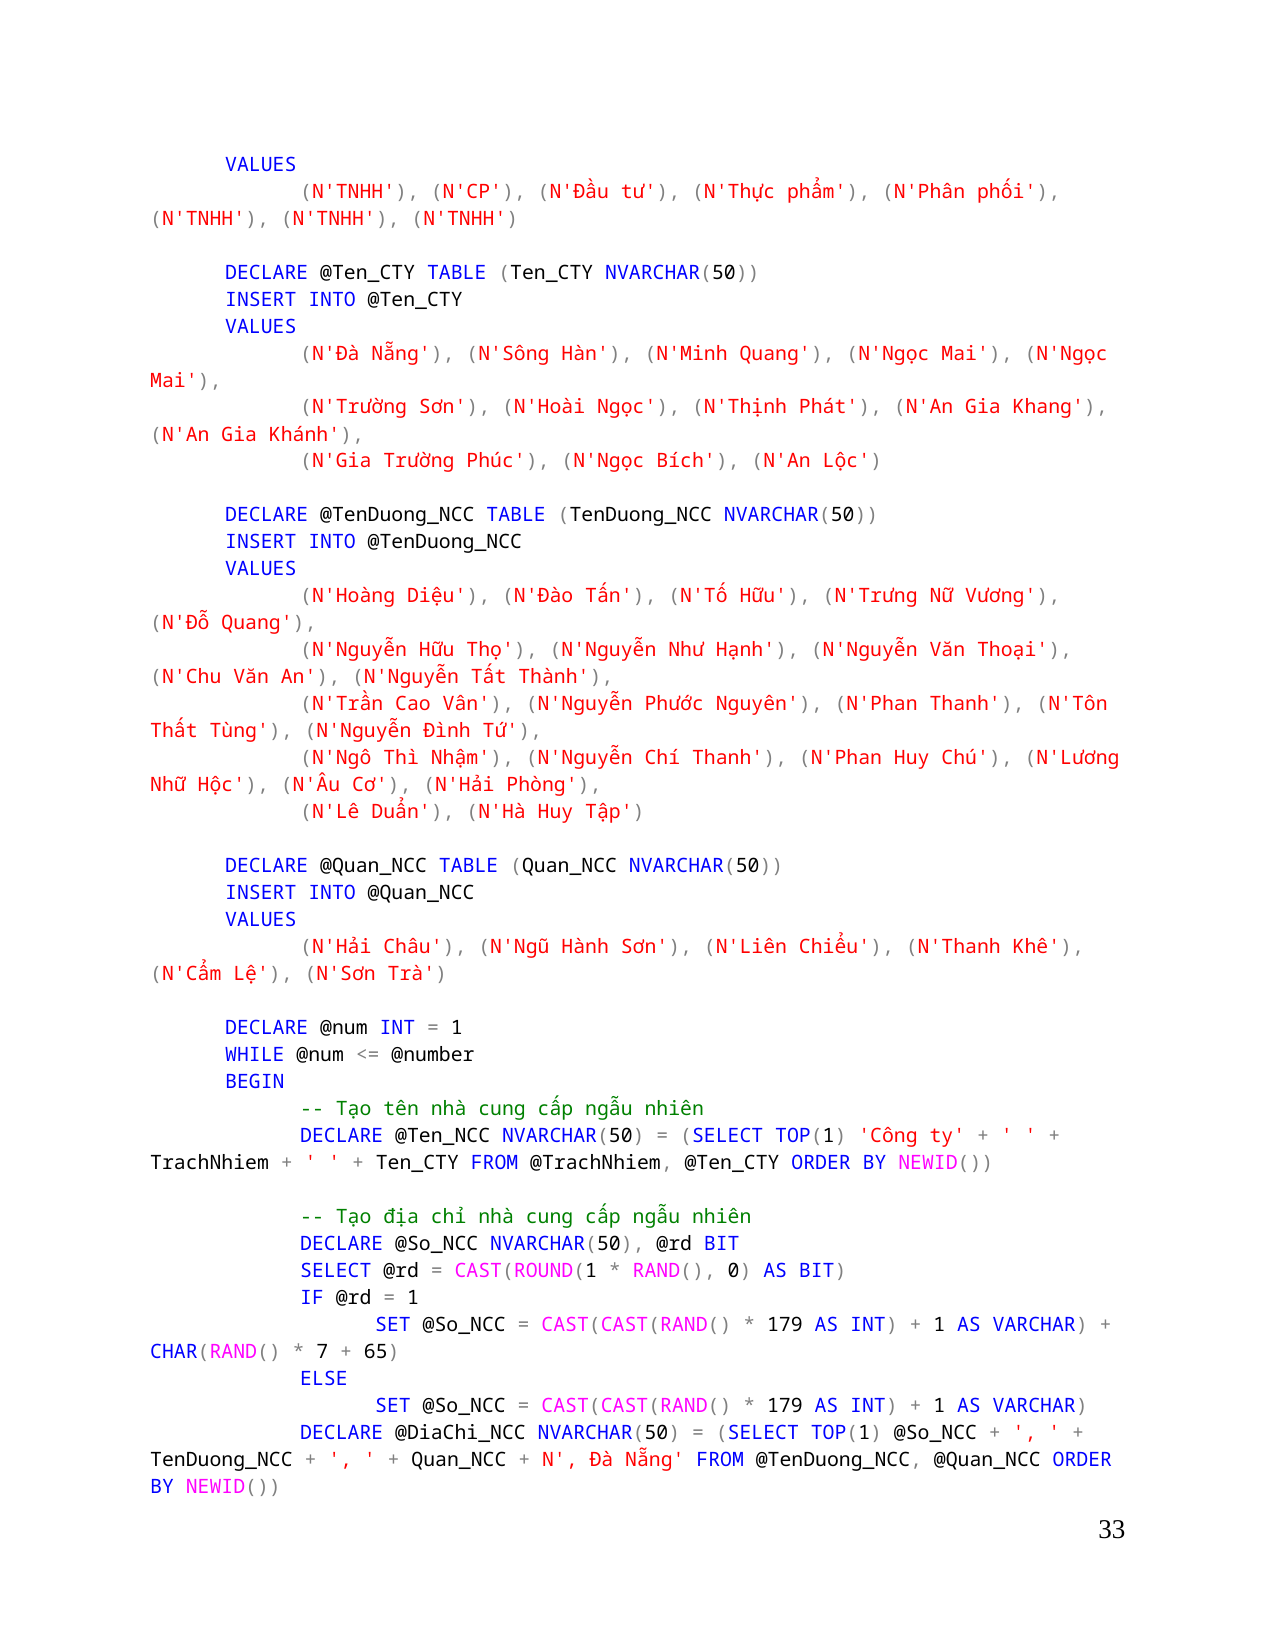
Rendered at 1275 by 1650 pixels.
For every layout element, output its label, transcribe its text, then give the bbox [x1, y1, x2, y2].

text (N'Trần Cao Vân'), (N'Nguyễn Phước Nguyên'), (N'Phan Thanh'), (N'Tôn Thất Tùng'), (N'Nguyễn Đình Tứ'), [150, 689, 1125, 743]
text (N'Hải Châu'), (N'Ngũ Hành Sơn'), (N'Liên Chiểu'), (N'Thanh Khê'), (N'Cẩm Lệ'), (N'Sơn Trà') [150, 932, 1125, 986]
text DECLARE @TenDuong_NCC TABLE (TenDuong_NCC NVARCHAR(50)) [150, 501, 1125, 528]
text SET @So_NCC = CAST(CAST(RAND() * 179 AS INT) + 1 AS VARCHAR) + CHAR(RAND() * 7 + 65) [150, 1310, 1125, 1364]
text ELSE [150, 1364, 1125, 1391]
text (N'Ngô Thì Nhậm'), (N'Nguyễn Chí Thanh'), (N'Phan Huy Chú'), (N'Lương Nhữ Hộc'), (N'Âu Cơ'), (N'Hải Phòng'), [150, 743, 1125, 797]
text -- Tạo địa chỉ nhà cung cấp ngẫu nhiên [150, 1202, 1125, 1229]
text (N'Lê Duẩn'), (N'Hà Huy Tập') [150, 797, 1125, 824]
text IF @rd = 1 [150, 1283, 1125, 1310]
text DECLARE @Ten_NCC NVARCHAR(50) = (SELECT TOP(1) 'Công ty' + ' ' + TrachNhiem + ' ' + Ten_CTY FROM @TrachNhiem, @Ten_CTY ORDER BY NEWID()) [150, 1121, 1125, 1175]
text -- Tạo tên nhà cung cấp ngẫu nhiên [150, 1094, 1125, 1121]
text DECLARE @So_NCC NVARCHAR(50), @rd BIT [150, 1229, 1125, 1256]
text WHILE @num <= @number [150, 1040, 1125, 1067]
text VALUES [150, 312, 1125, 339]
text INSERT INTO @TenDuong_NCC [150, 528, 1125, 555]
text DECLARE @DiaChi_NCC NVARCHAR(50) = (SELECT TOP(1) @So_NCC + ', ' + TenDuong_NCC + ', ' + Quan_NCC + N', Đà Nẵng' FROM @TenDuong_NCC, @Quan_NCC ORDER BY NEWID()) [150, 1418, 1125, 1499]
text (N'Hoàng Diệu'), (N'Đào Tấn'), (N'Tố Hữu'), (N'Trưng Nữ Vương'), (N'Đỗ Quang'), [150, 582, 1125, 636]
text VALUES [150, 150, 1125, 177]
text (N'Trường Sơn'), (N'Hoài Ngọc'), (N'Thịnh Phát'), (N'An Gia Khang'), (N'An Gia Khánh'), [150, 393, 1125, 447]
text (N'TNHH'), (N'CP'), (N'Đầu tư'), (N'Thực phẩm'), (N'Phân phối'), (N'TNHH'), (N'TNHH'), (N'TNHH') [150, 177, 1125, 231]
text INSERT INTO @Quan_NCC [150, 878, 1125, 905]
text INSERT INTO @Ten_CTY [150, 285, 1125, 312]
text (N'Gia Trường Phúc'), (N'Ngọc Bích'), (N'An Lộc') [150, 447, 1125, 474]
text (N'Nguyễn Hữu Thọ'), (N'Nguyễn Như Hạnh'), (N'Nguyễn Văn Thoại'), (N'Chu Văn An'), (N'Nguyễn Tất Thành'), [150, 636, 1125, 689]
text DECLARE @Quan_NCC TABLE (Quan_NCC NVARCHAR(50)) [150, 851, 1125, 878]
text BEGIN [150, 1067, 1125, 1094]
text DECLARE @num INT = 1 [150, 1013, 1125, 1040]
text VALUES [150, 555, 1125, 582]
text SELECT @rd = CAST(ROUND(1 * RAND(), 0) AS BIT) [150, 1256, 1125, 1283]
text DECLARE @Ten_CTY TABLE (Ten_CTY NVARCHAR(50)) [150, 258, 1125, 285]
text (N'Đà Nẵng'), (N'Sông Hàn'), (N'Minh Quang'), (N'Ngọc Mai'), (N'Ngọc Mai'), [150, 339, 1125, 393]
text SET @So_NCC = CAST(CAST(RAND() * 179 AS INT) + 1 AS VARCHAR) [150, 1391, 1125, 1418]
text VALUES [150, 905, 1125, 932]
